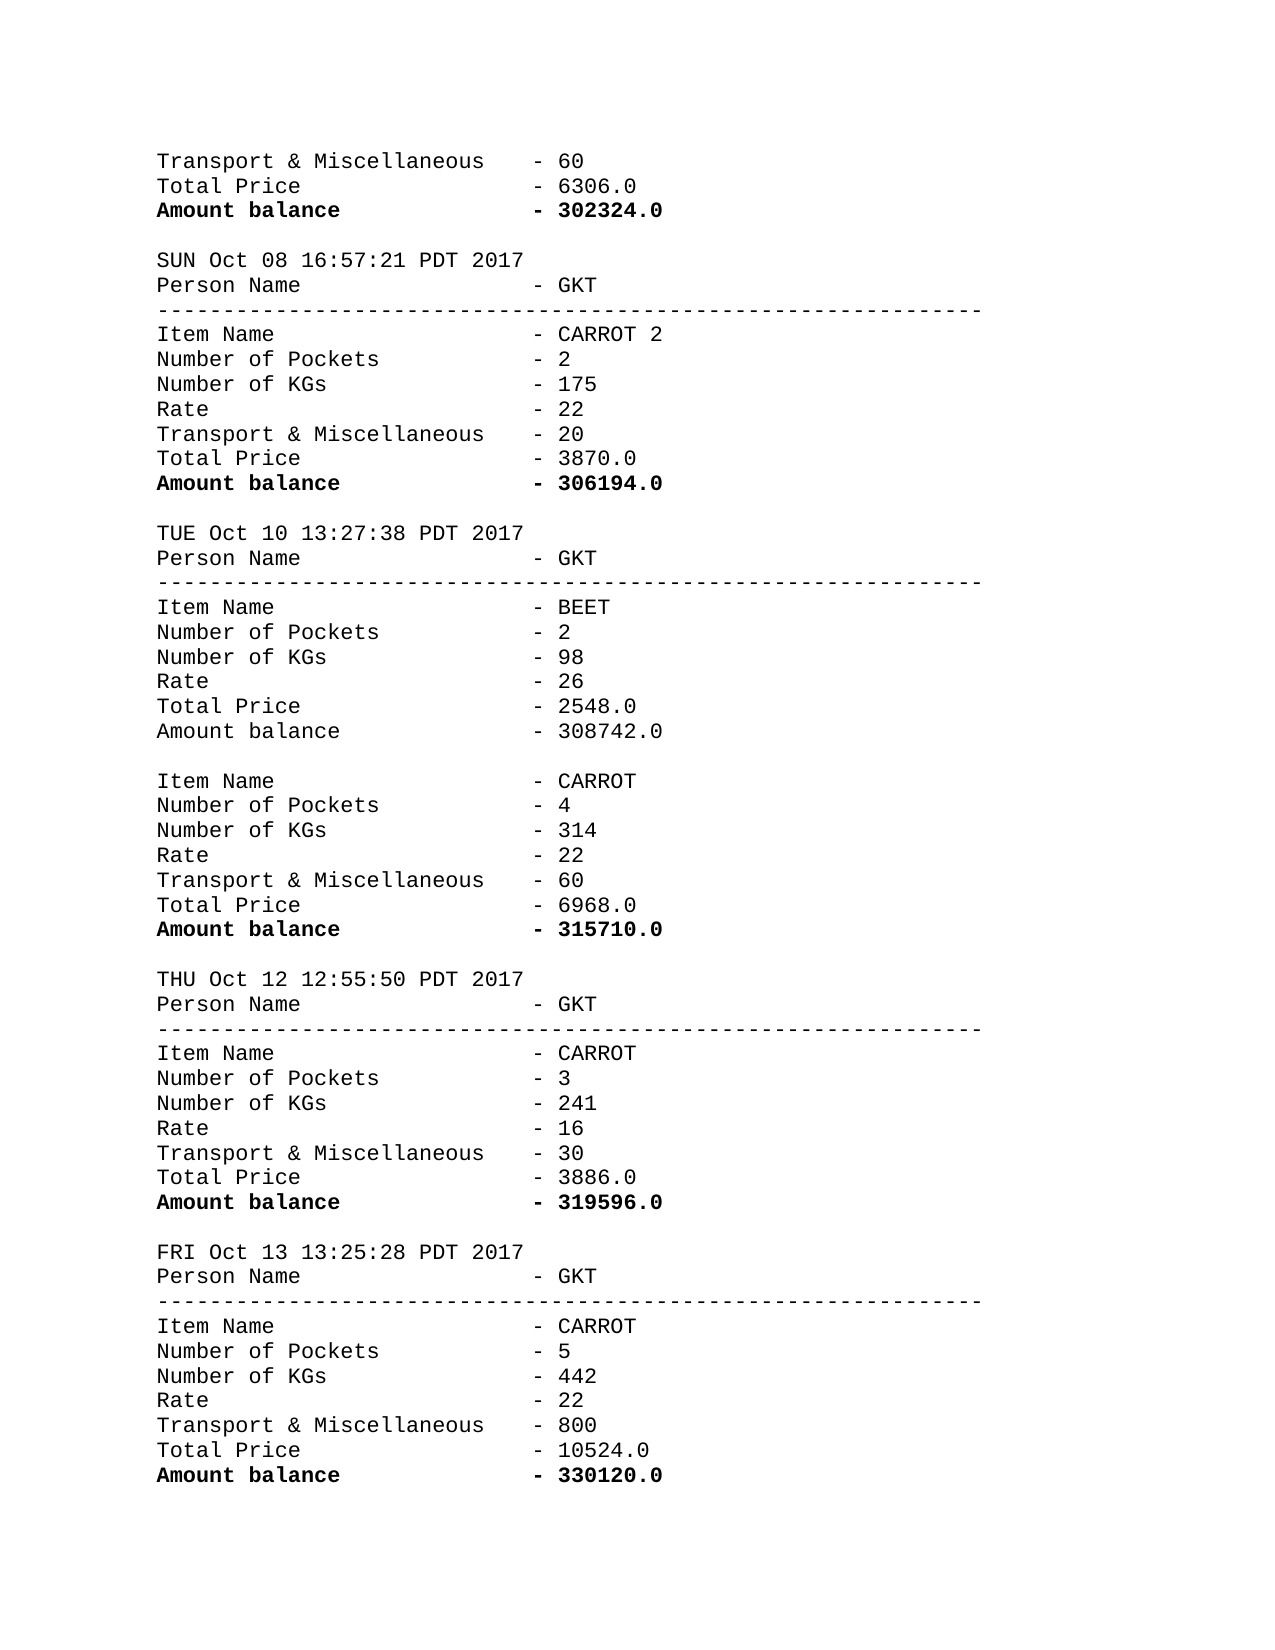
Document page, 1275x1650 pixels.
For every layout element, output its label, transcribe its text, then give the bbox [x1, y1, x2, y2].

text Item Name - CARROT 2 [156, 323, 1118, 348]
text Amount balance - 302324.0 [156, 199, 1118, 224]
text Transport & Miscellaneous - 20 [156, 423, 1118, 447]
text Total Price - 3886.0 [156, 1166, 1118, 1191]
text Total Price - 6968.0 [156, 894, 1118, 918]
text Item Name - BEET [156, 596, 1118, 621]
text Amount balance - 330120.0 [156, 1464, 1118, 1489]
text --------------------------------------------------------------- [156, 299, 1118, 323]
text Number of Pockets - 3 [156, 1067, 1118, 1092]
text Rate - 22 [156, 1389, 1118, 1414]
text Number of KGs - 175 [156, 373, 1118, 398]
text Transport & Miscellaneous - 800 [156, 1414, 1118, 1439]
text Person Name - GKT [156, 1266, 1118, 1290]
text Number of Pockets - 2 [156, 621, 1118, 646]
text Amount balance - 306194.0 [156, 472, 1118, 497]
text Number of KGs - 241 [156, 1092, 1118, 1117]
text Amount balance - 319596.0 [156, 1191, 1118, 1216]
text Amount balance - 308742.0 [156, 720, 1118, 745]
text --------------------------------------------------------------- [156, 1290, 1118, 1315]
text Rate - 26 [156, 671, 1118, 695]
text Number of Pockets - 2 [156, 348, 1118, 373]
text Amount balance - 315710.0 [156, 918, 1118, 943]
text --------------------------------------------------------------- [156, 1018, 1118, 1042]
text Number of KGs - 98 [156, 646, 1118, 671]
text --------------------------------------------------------------- [156, 571, 1118, 596]
text Number of Pockets - 4 [156, 794, 1118, 819]
text Rate - 22 [156, 844, 1118, 869]
text Rate - 16 [156, 1117, 1118, 1142]
text Transport & Miscellaneous - 60 [156, 150, 1118, 175]
text Item Name - CARROT [156, 1315, 1118, 1340]
text FRI Oct 13 13:25:28 PDT 2017 [156, 1241, 1118, 1266]
text Transport & Miscellaneous - 30 [156, 1142, 1118, 1166]
text Number of Pockets - 5 [156, 1340, 1118, 1365]
text Person Name - GKT [156, 993, 1118, 1018]
text TUE Oct 10 13:27:38 PDT 2017 [156, 522, 1118, 547]
text Number of KGs - 442 [156, 1365, 1118, 1389]
text Transport & Miscellaneous - 60 [156, 869, 1118, 894]
text Person Name - GKT [156, 274, 1118, 299]
text THU Oct 12 12:55:50 PDT 2017 [156, 968, 1118, 993]
text Total Price - 2548.0 [156, 695, 1118, 720]
text Total Price - 6306.0 [156, 175, 1118, 199]
text Item Name - CARROT [156, 770, 1118, 794]
text Total Price - 10524.0 [156, 1439, 1118, 1464]
text Item Name - CARROT [156, 1042, 1118, 1067]
text Total Price - 3870.0 [156, 447, 1118, 472]
text Person Name - GKT [156, 547, 1118, 571]
text SUN Oct 08 16:57:21 PDT 2017 [156, 249, 1118, 274]
text Number of KGs - 314 [156, 819, 1118, 844]
text Rate - 22 [156, 398, 1118, 423]
